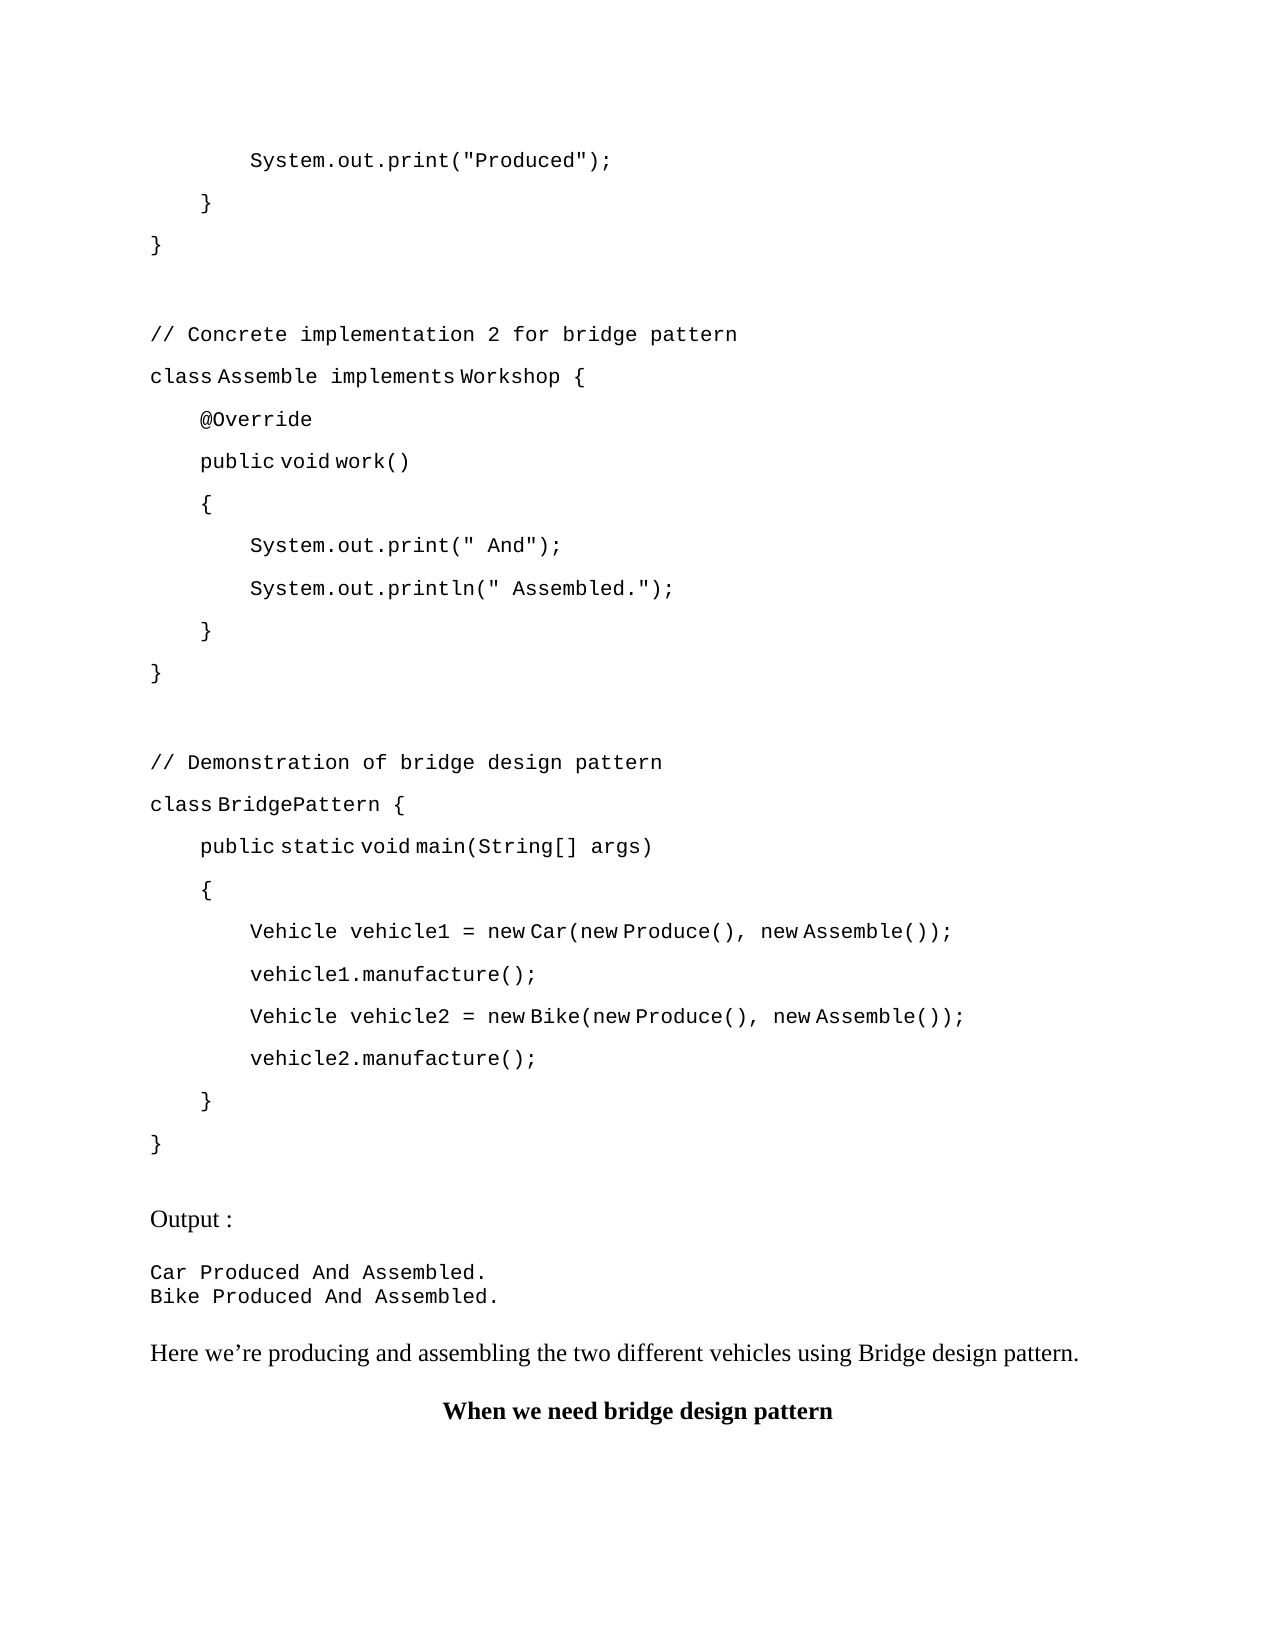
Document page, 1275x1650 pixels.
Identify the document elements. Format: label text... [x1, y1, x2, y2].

text Here we’re producing and assembling the two different vehicles using Bridge design pattern. [150, 1338, 1125, 1367]
text Bike Produced And Assembled. [150, 1286, 1125, 1309]
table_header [150, 150, 966, 1175]
text When we need bridge design pattern [150, 1396, 1125, 1425]
text Car Produced And Assembled. [150, 1262, 1125, 1286]
text Output : [150, 1204, 1125, 1233]
